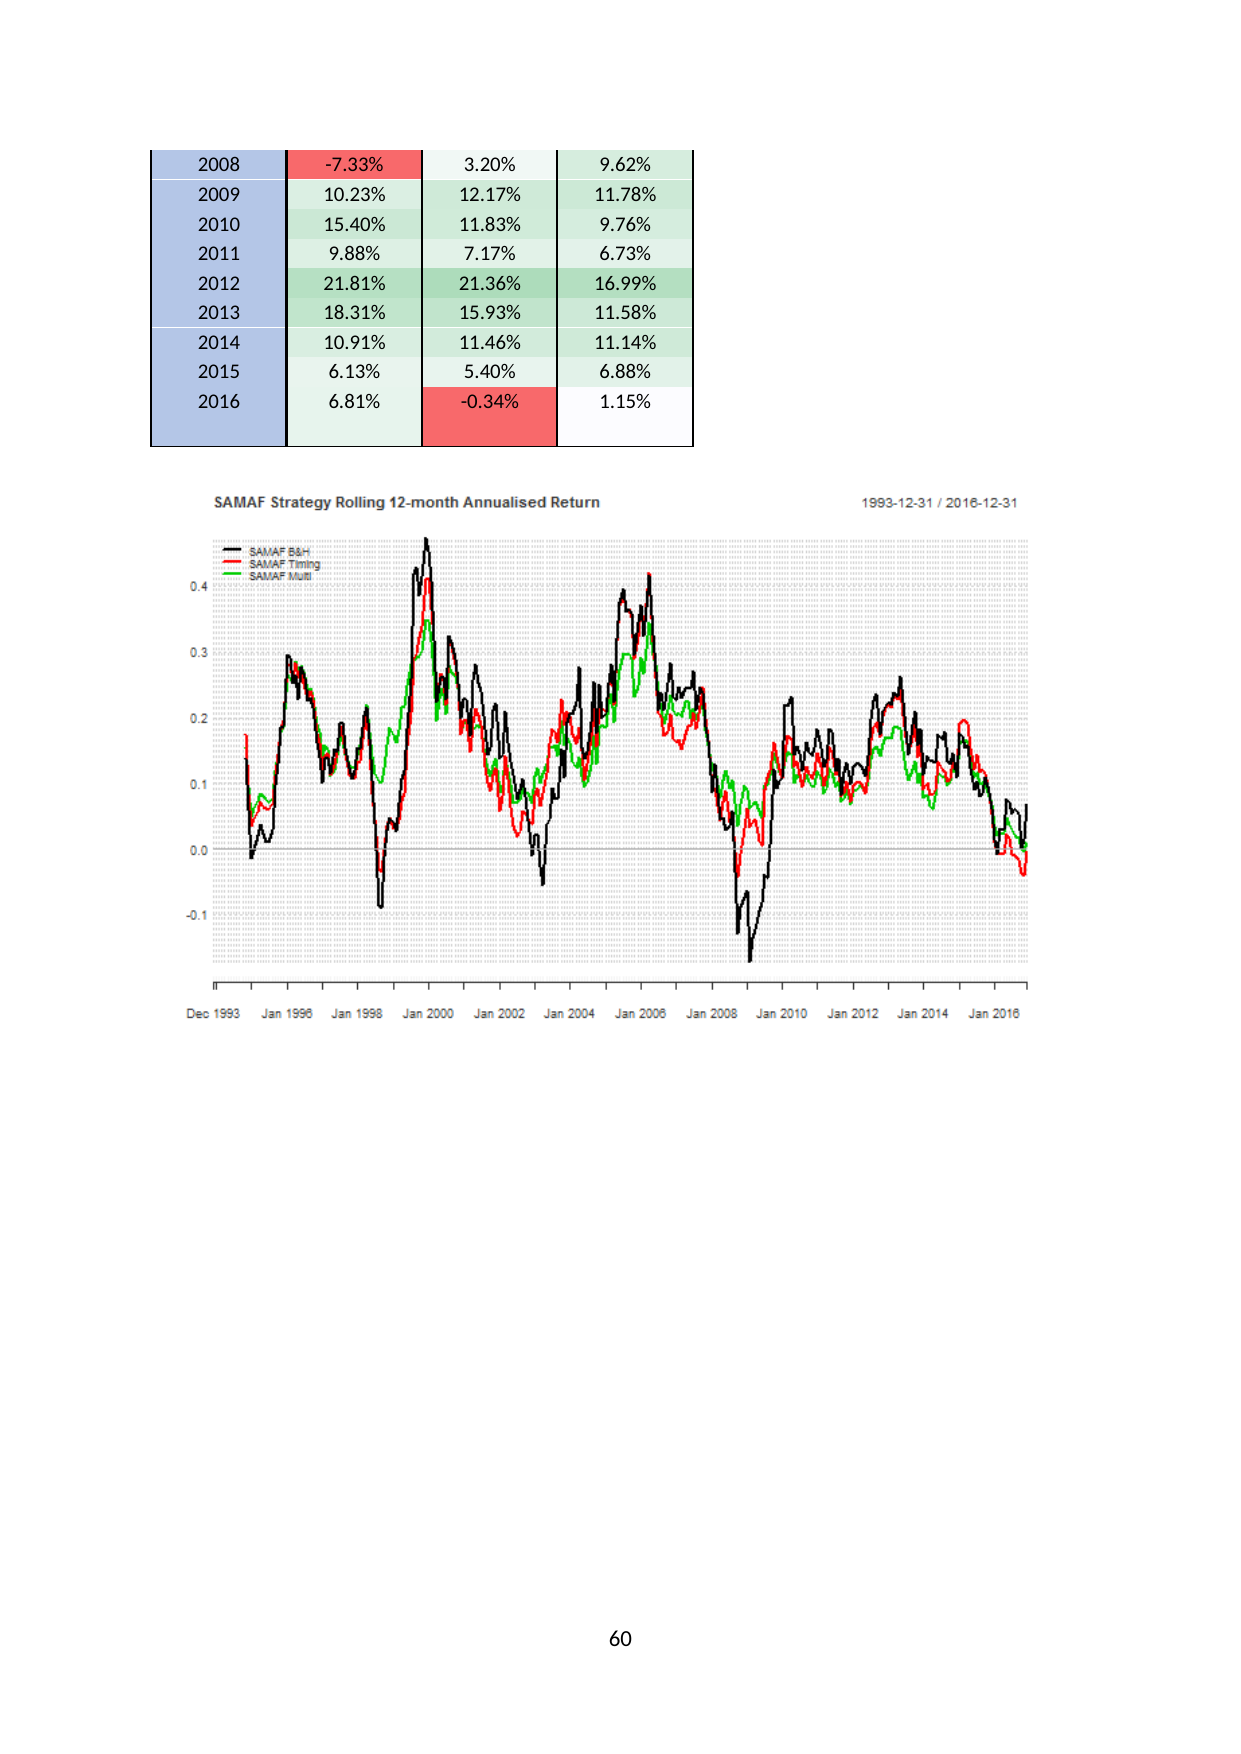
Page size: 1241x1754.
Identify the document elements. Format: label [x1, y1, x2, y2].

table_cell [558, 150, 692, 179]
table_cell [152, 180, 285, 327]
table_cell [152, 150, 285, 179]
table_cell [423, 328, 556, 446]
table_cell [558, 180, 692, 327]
picture [150, 447, 1091, 1029]
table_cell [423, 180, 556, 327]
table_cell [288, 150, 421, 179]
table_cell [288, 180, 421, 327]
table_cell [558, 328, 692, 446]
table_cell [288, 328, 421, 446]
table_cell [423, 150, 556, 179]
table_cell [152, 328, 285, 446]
